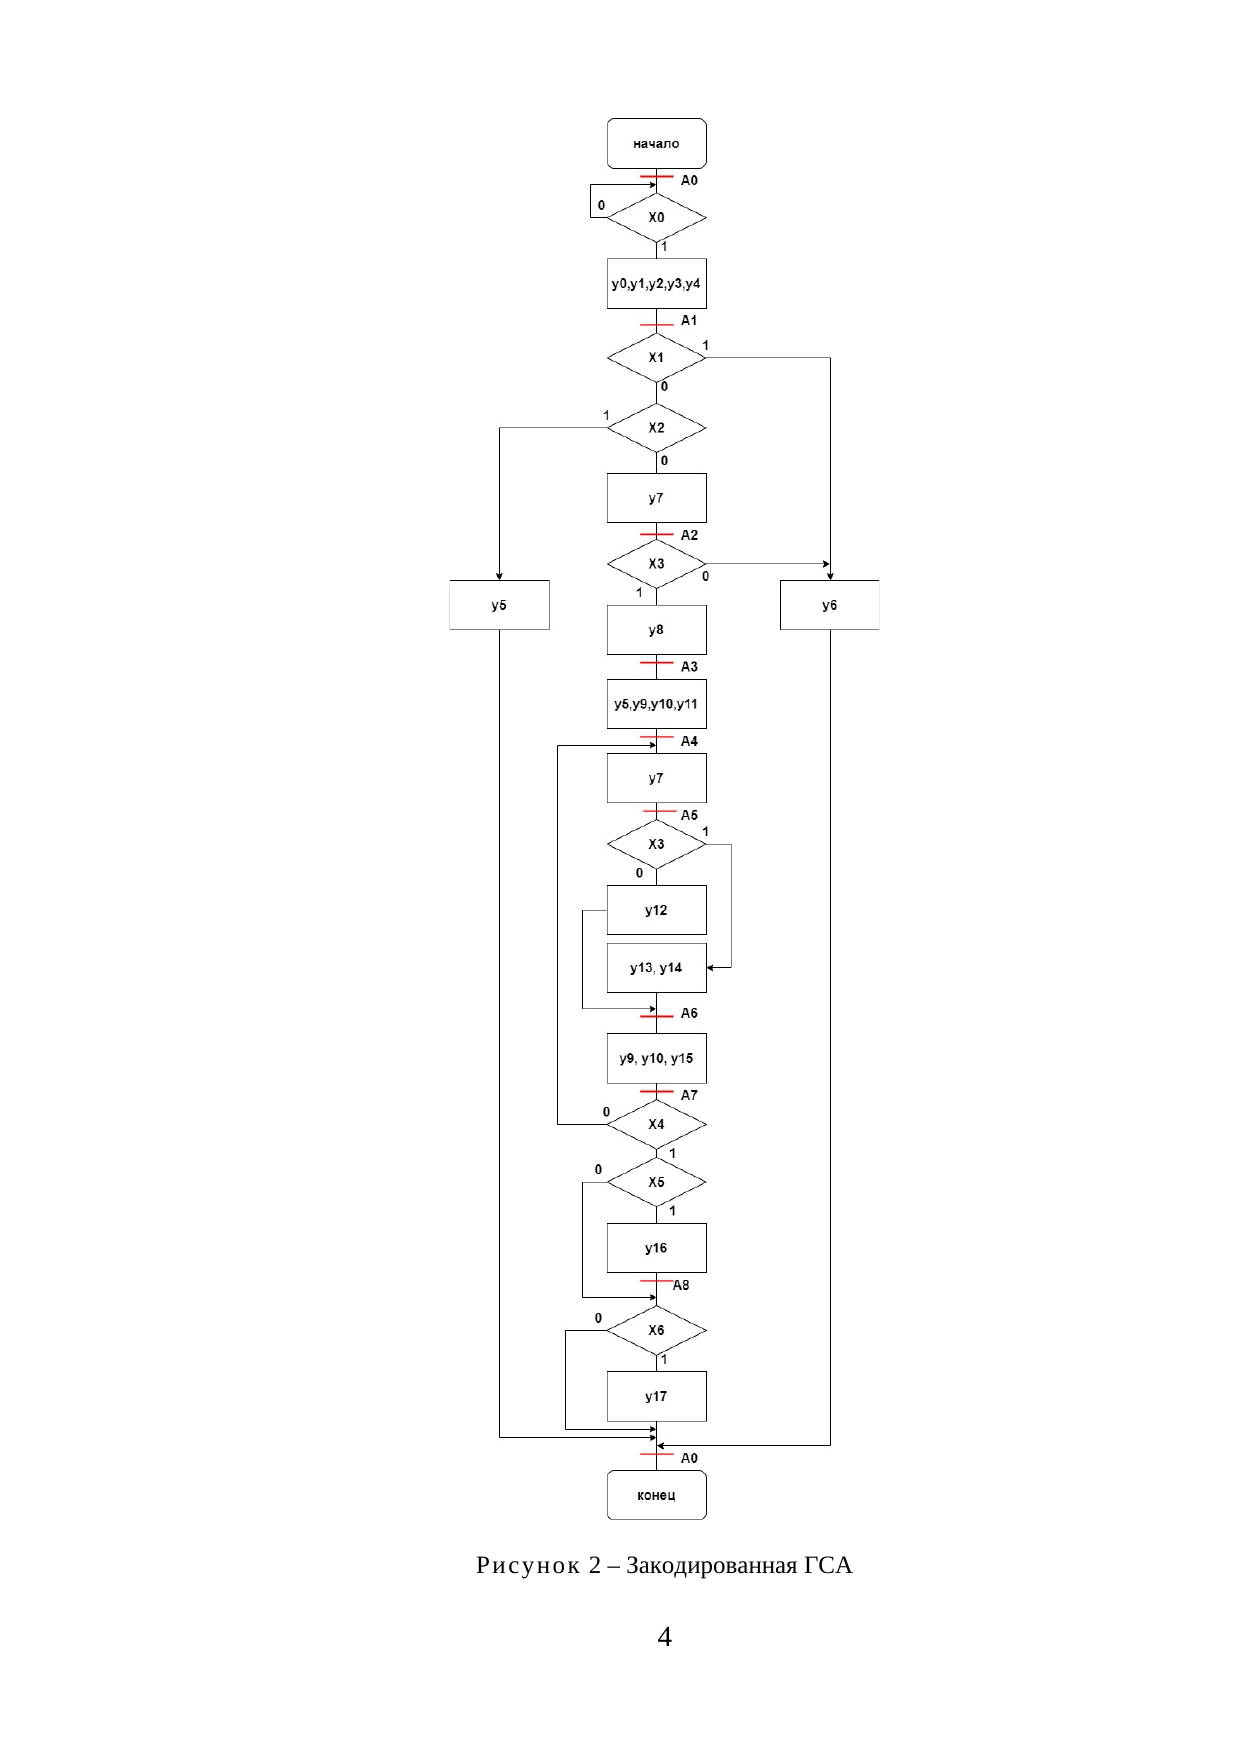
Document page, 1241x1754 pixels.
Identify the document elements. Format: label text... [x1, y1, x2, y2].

picture [449, 118, 880, 1520]
text Рисунок 2 – Закодированная ГСА [177, 1550, 1152, 1579]
